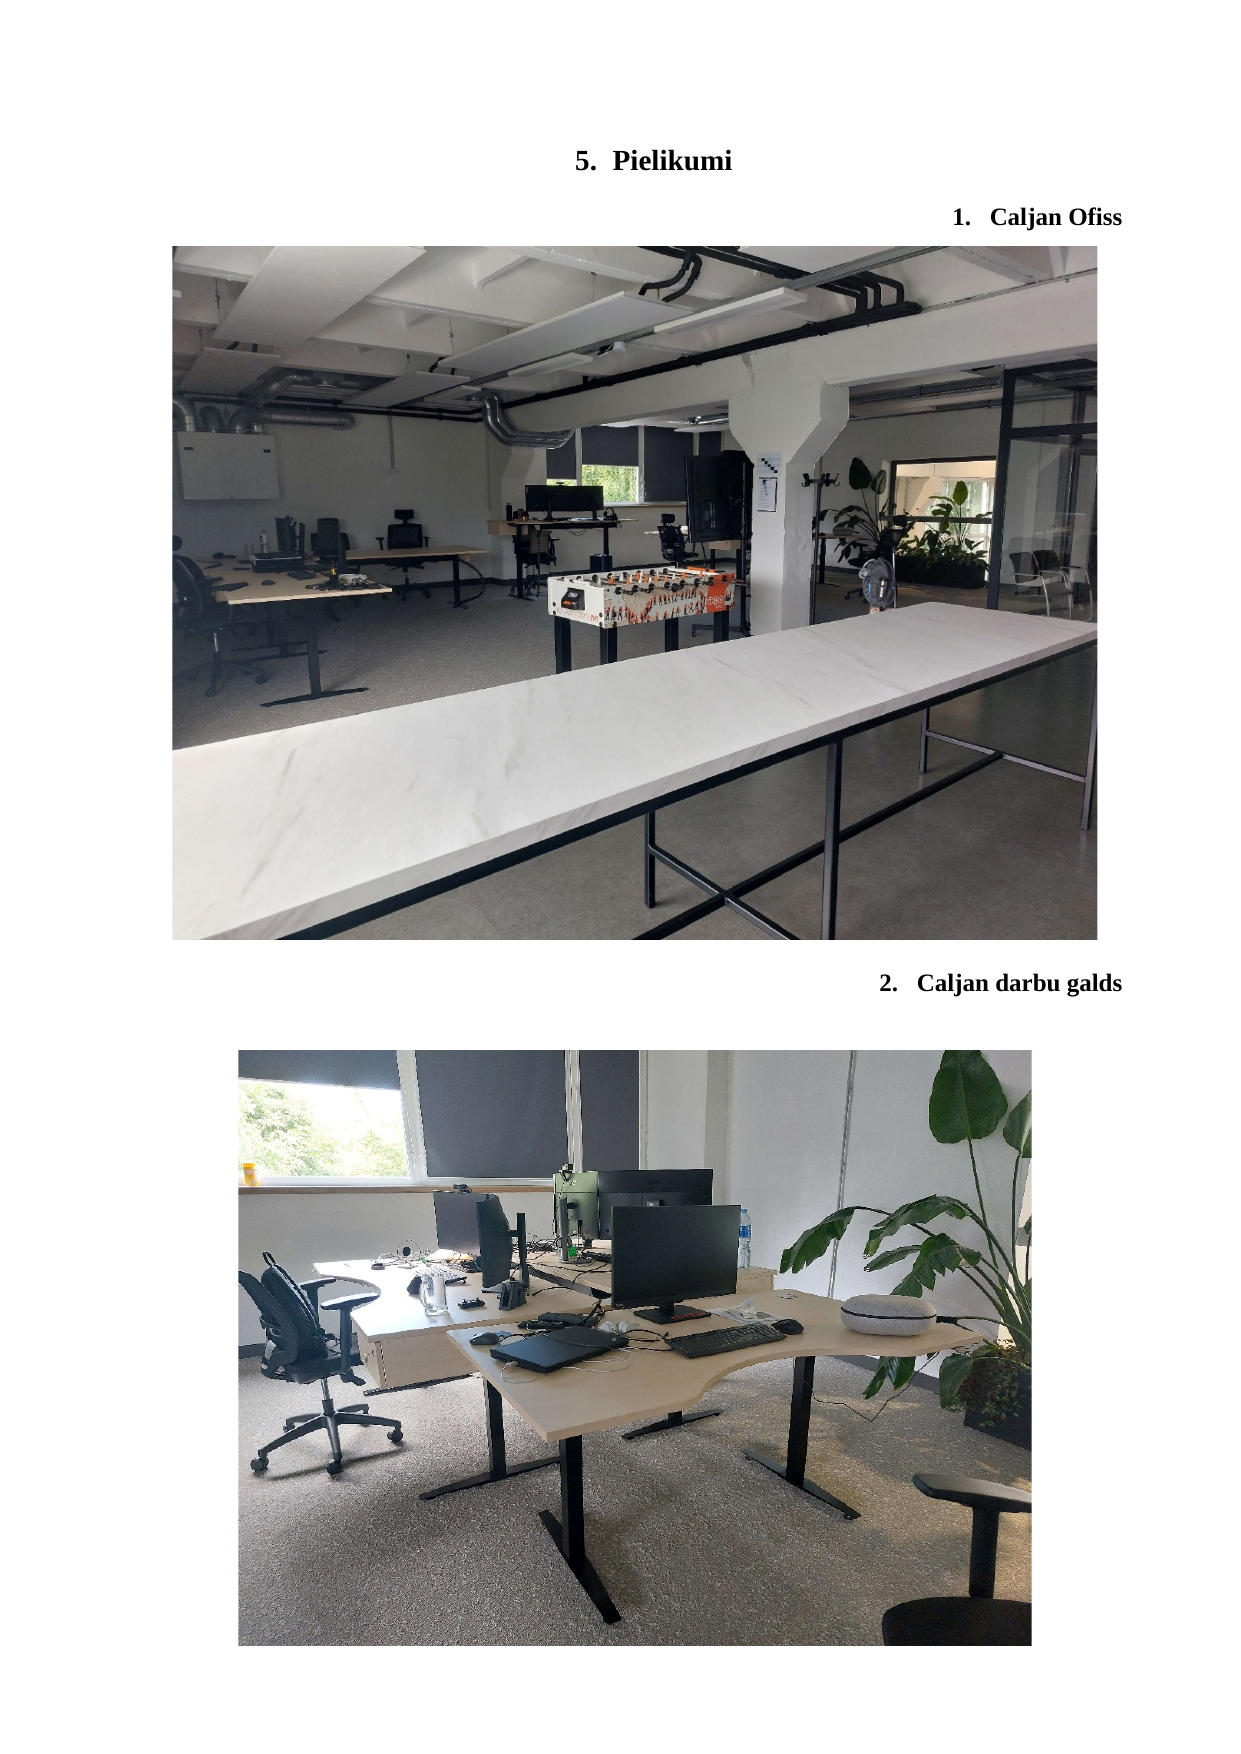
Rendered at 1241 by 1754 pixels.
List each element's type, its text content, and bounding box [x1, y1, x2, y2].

subtitle Pielikumi [185, 143, 1122, 177]
picture [172, 246, 1098, 940]
picture [238, 1050, 1032, 1646]
list Caljan Ofiss [223, 202, 1122, 230]
